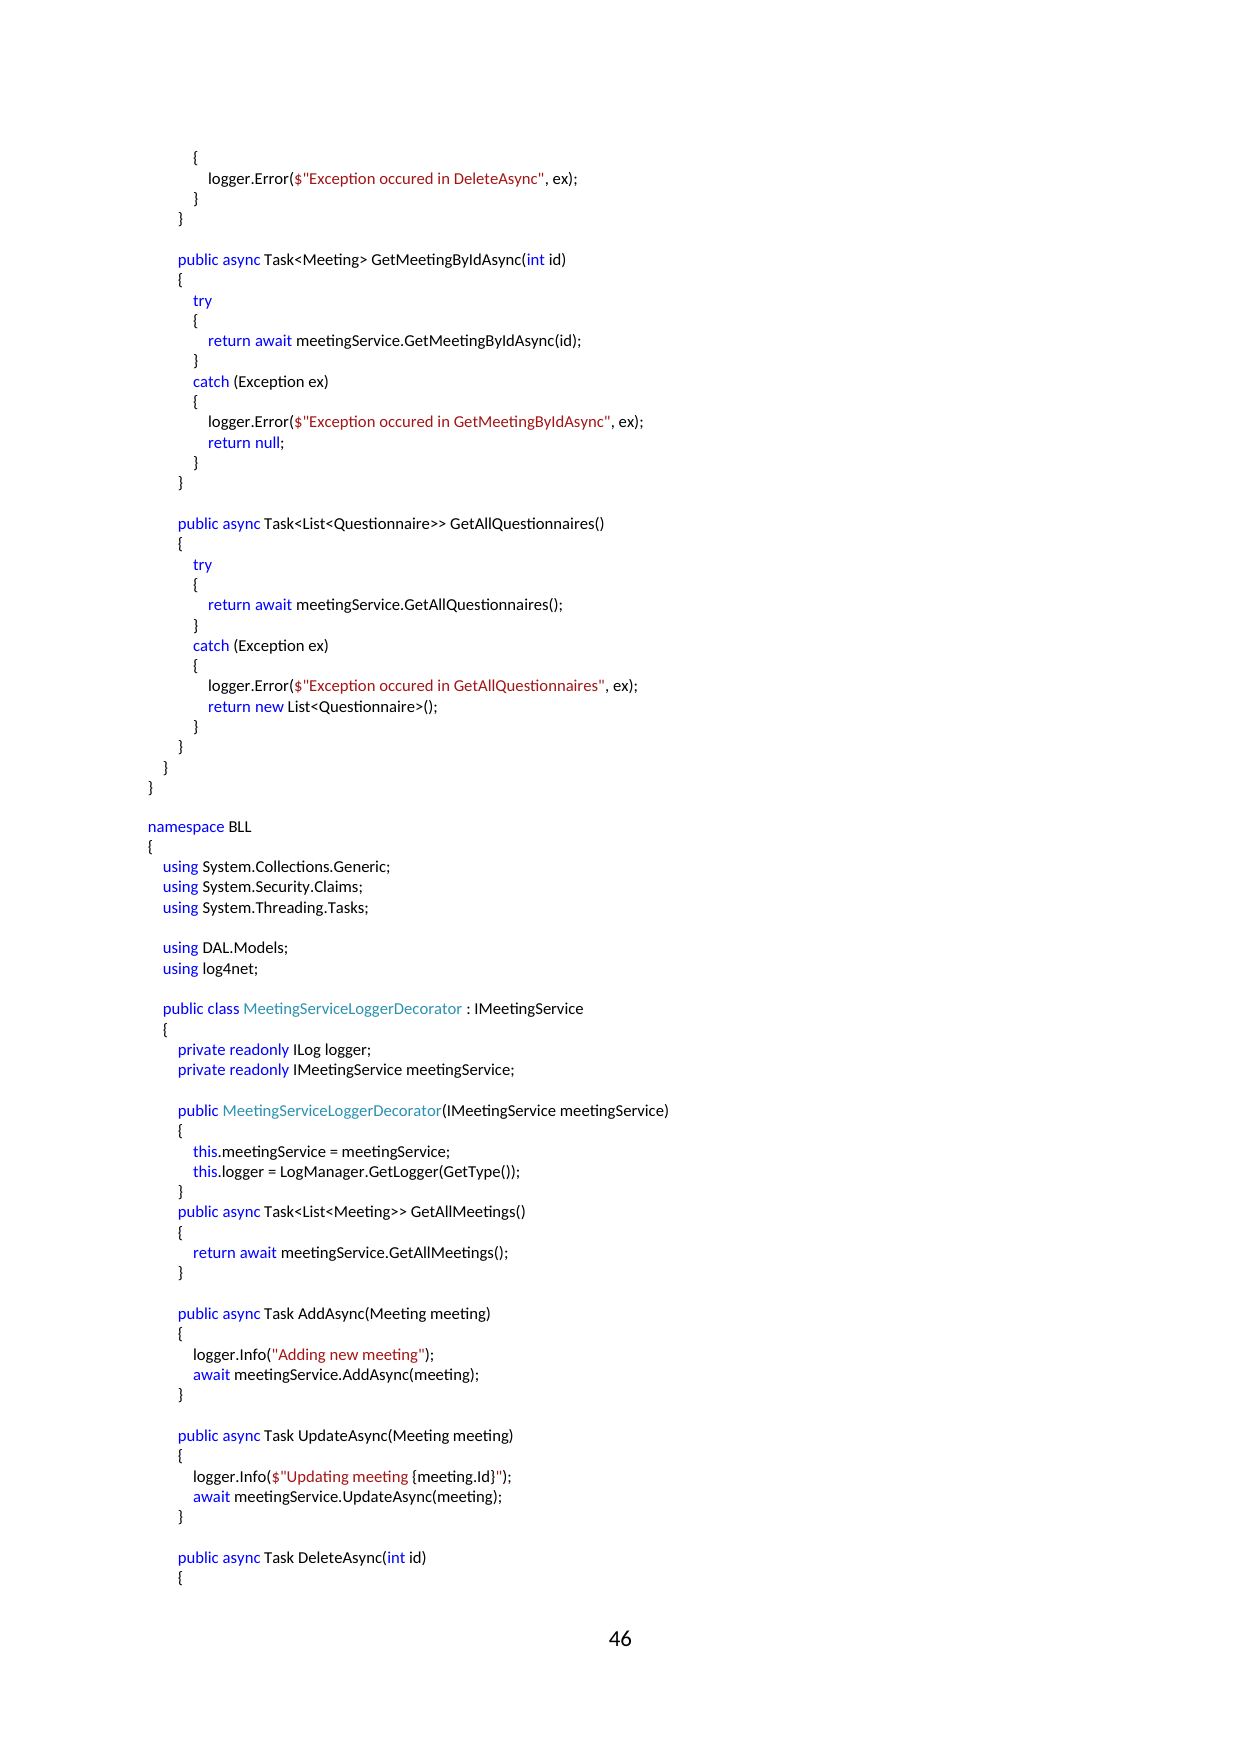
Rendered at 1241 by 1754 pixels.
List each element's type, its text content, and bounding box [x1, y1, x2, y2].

text logger.Info($"Updating meeting {meeting.Id}"); [148, 1466, 1093, 1486]
text public MeetingServiceLoggerDecorator(IMeetingService meetingService) [148, 1100, 1093, 1121]
text using System.Collections.Generic; [148, 856, 1093, 877]
text } [148, 473, 1093, 493]
text } [148, 716, 1093, 737]
text this.logger = LogManager.GetLogger(GetType()); [148, 1161, 1093, 1181]
text logger.Error($"Exception occured in DeleteAsync", ex); [148, 168, 1093, 188]
text using log4net; [148, 958, 1093, 978]
text public async Task<List<Meeting>> GetAllMeetings() [148, 1202, 1093, 1222]
text } [148, 1181, 1093, 1202]
text { [148, 310, 1093, 330]
text { [148, 533, 1093, 554]
text using DAL.Models; [148, 938, 1093, 958]
text { [148, 1567, 1093, 1588]
text } [148, 737, 1093, 757]
text { [148, 269, 1093, 290]
text public async Task<Meeting> GetMeetingByIdAsync(int id) [148, 249, 1093, 269]
text await meetingService.AddAsync(meeting); [148, 1364, 1093, 1384]
text this.meetingService = meetingService; [148, 1141, 1093, 1161]
text { [148, 1121, 1093, 1141]
text } [148, 1263, 1093, 1283]
text { [148, 1446, 1093, 1466]
text namespace BLL [148, 816, 1093, 836]
text { [148, 1324, 1093, 1344]
text { [148, 391, 1093, 412]
text logger.Info("Adding new meeting"); [148, 1344, 1093, 1364]
text try [148, 290, 1093, 310]
text return new List<Questionnaire>(); [148, 696, 1093, 716]
text { [148, 148, 1093, 168]
text catch (Exception ex) [148, 371, 1093, 391]
text public async Task UpdateAsync(Meeting meeting) [148, 1425, 1093, 1446]
text private readonly IMeetingService meetingService; [148, 1059, 1093, 1080]
text using System.Security.Claims; [148, 877, 1093, 897]
text { [148, 1019, 1093, 1039]
text public async Task<List<Questionnaire>> GetAllQuestionnaires() [148, 513, 1093, 533]
text return null; [148, 432, 1093, 452]
text catch (Exception ex) [148, 635, 1093, 655]
text logger.Error($"Exception occured in GetAllQuestionnaires", ex); [148, 676, 1093, 696]
text } [148, 452, 1093, 473]
text private readonly ILog logger; [148, 1039, 1093, 1059]
text await meetingService.UpdateAsync(meeting); [148, 1486, 1093, 1506]
text } [148, 208, 1093, 229]
text return await meetingService.GetMeetingByIdAsync(id); [148, 330, 1093, 351]
text logger.Error($"Exception occured in GetMeetingByIdAsync", ex); [148, 412, 1093, 432]
text } [148, 188, 1093, 208]
text } [148, 777, 1093, 798]
text public async Task AddAsync(Meeting meeting) [148, 1303, 1093, 1324]
text return await meetingService.GetAllQuestionnaires(); [148, 594, 1093, 615]
text using System.Threading.Tasks; [148, 897, 1093, 917]
text } [148, 1384, 1093, 1405]
text { [148, 574, 1093, 594]
text } [148, 351, 1093, 371]
text { [148, 836, 1093, 856]
text try [148, 554, 1093, 574]
text public async Task DeleteAsync(int id) [148, 1547, 1093, 1567]
text } [148, 757, 1093, 777]
text } [148, 1506, 1093, 1527]
text } [148, 615, 1093, 635]
text public class MeetingServiceLoggerDecorator : IMeetingService [148, 999, 1093, 1019]
text return await meetingService.GetAllMeetings(); [148, 1242, 1093, 1263]
text { [148, 655, 1093, 676]
text { [148, 1222, 1093, 1242]
